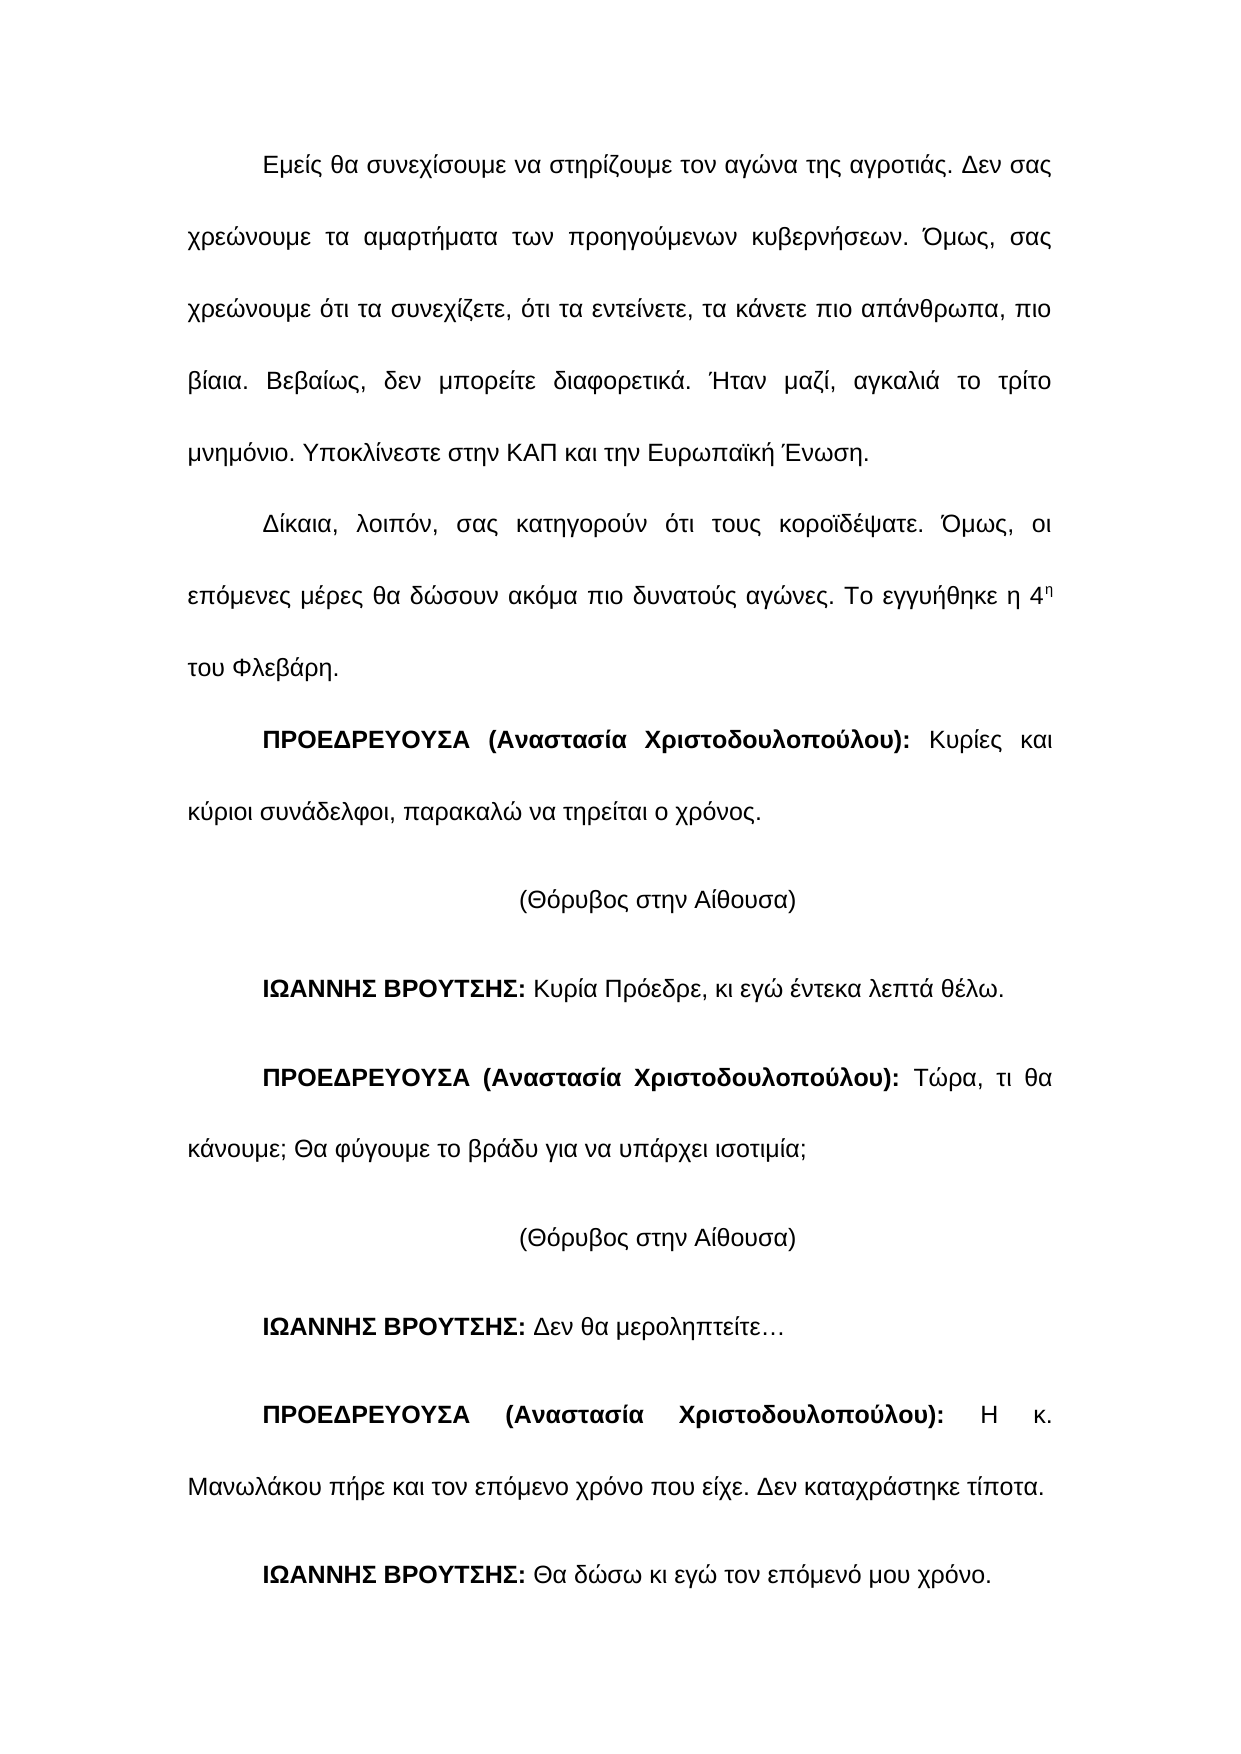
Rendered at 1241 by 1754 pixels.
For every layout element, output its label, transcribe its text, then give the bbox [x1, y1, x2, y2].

text (Θόρυβος στην Αίθουσα) [187, 1223, 1053, 1252]
text ΙΩΑΝΝΗΣ ΒΡΟΥΤΣΗΣ: Κυρία Πρόεδρε, κι εγώ έντεκα λεπτά θέλω. [187, 974, 1053, 1003]
text Δίκαια, λοιπόν, σας κατηγορούν ότι τους κοροϊδέψατε. Όμως, οι επόμενες μέρες θα δώσουν ακόμα πιο δυνατούς αγώνες. Το εγγυήθηκε η 4η του Φλεβάρη. [187, 509, 1053, 682]
text Εμείς θα συνεχίσουμε να στηρίζουμε τον αγώνα της αγροτιάς. Δεν σας χρεώνουμε τα αμαρτήματα των προηγούμενων κυβερνήσεων. Όμως, σας χρεώνουμε ότι τα συνεχίζετε, ότι τα εντείνετε, τα κάνετε πιο απάνθρωπα, πιο βίαια. Βεβαίως, δεν μπορείτε διαφορετικά. Ήταν μαζί, αγκαλιά το τρίτο μνημόνιο. Υποκλίνεστε στην ΚΑΠ και την Ευρωπαϊκή Ένωση. [187, 150, 1053, 466]
text ΙΩΑΝΝΗΣ ΒΡΟΥΤΣΗΣ: Δεν θα μεροληπτείτε… [187, 1311, 1053, 1340]
text (Θόρυβος στην Αίθουσα) [187, 885, 1053, 914]
text ΠΡΟΕΔΡΕΥΟΥΣΑ (Αναστασία Χριστοδουλοπούλου): Η κ. Μανωλάκου πήρε και τον επόμενο χρόνο που είχε. Δεν καταχράστηκε τίποτα. [187, 1400, 1053, 1501]
text ΠΡΟΕΔΡΕΥΟΥΣΑ (Αναστασία Χριστοδουλοπούλου): Τώρα, τι θα κάνουμε; Θα φύγουμε το βράδυ για να υπάρχει ισοτιμία; [187, 1062, 1053, 1163]
text ΙΩΑΝΝΗΣ ΒΡΟΥΤΣΗΣ: Θα δώσω κι εγώ τον επόμενό μου χρόνο. [187, 1560, 1053, 1589]
text ΠΡΟΕΔΡΕΥΟΥΣΑ (Αναστασία Χριστοδουλοπούλου): Κυρίες και κύριοι συνάδελφοι, παρακαλώ να τηρείται ο χρόνος. [187, 725, 1053, 826]
